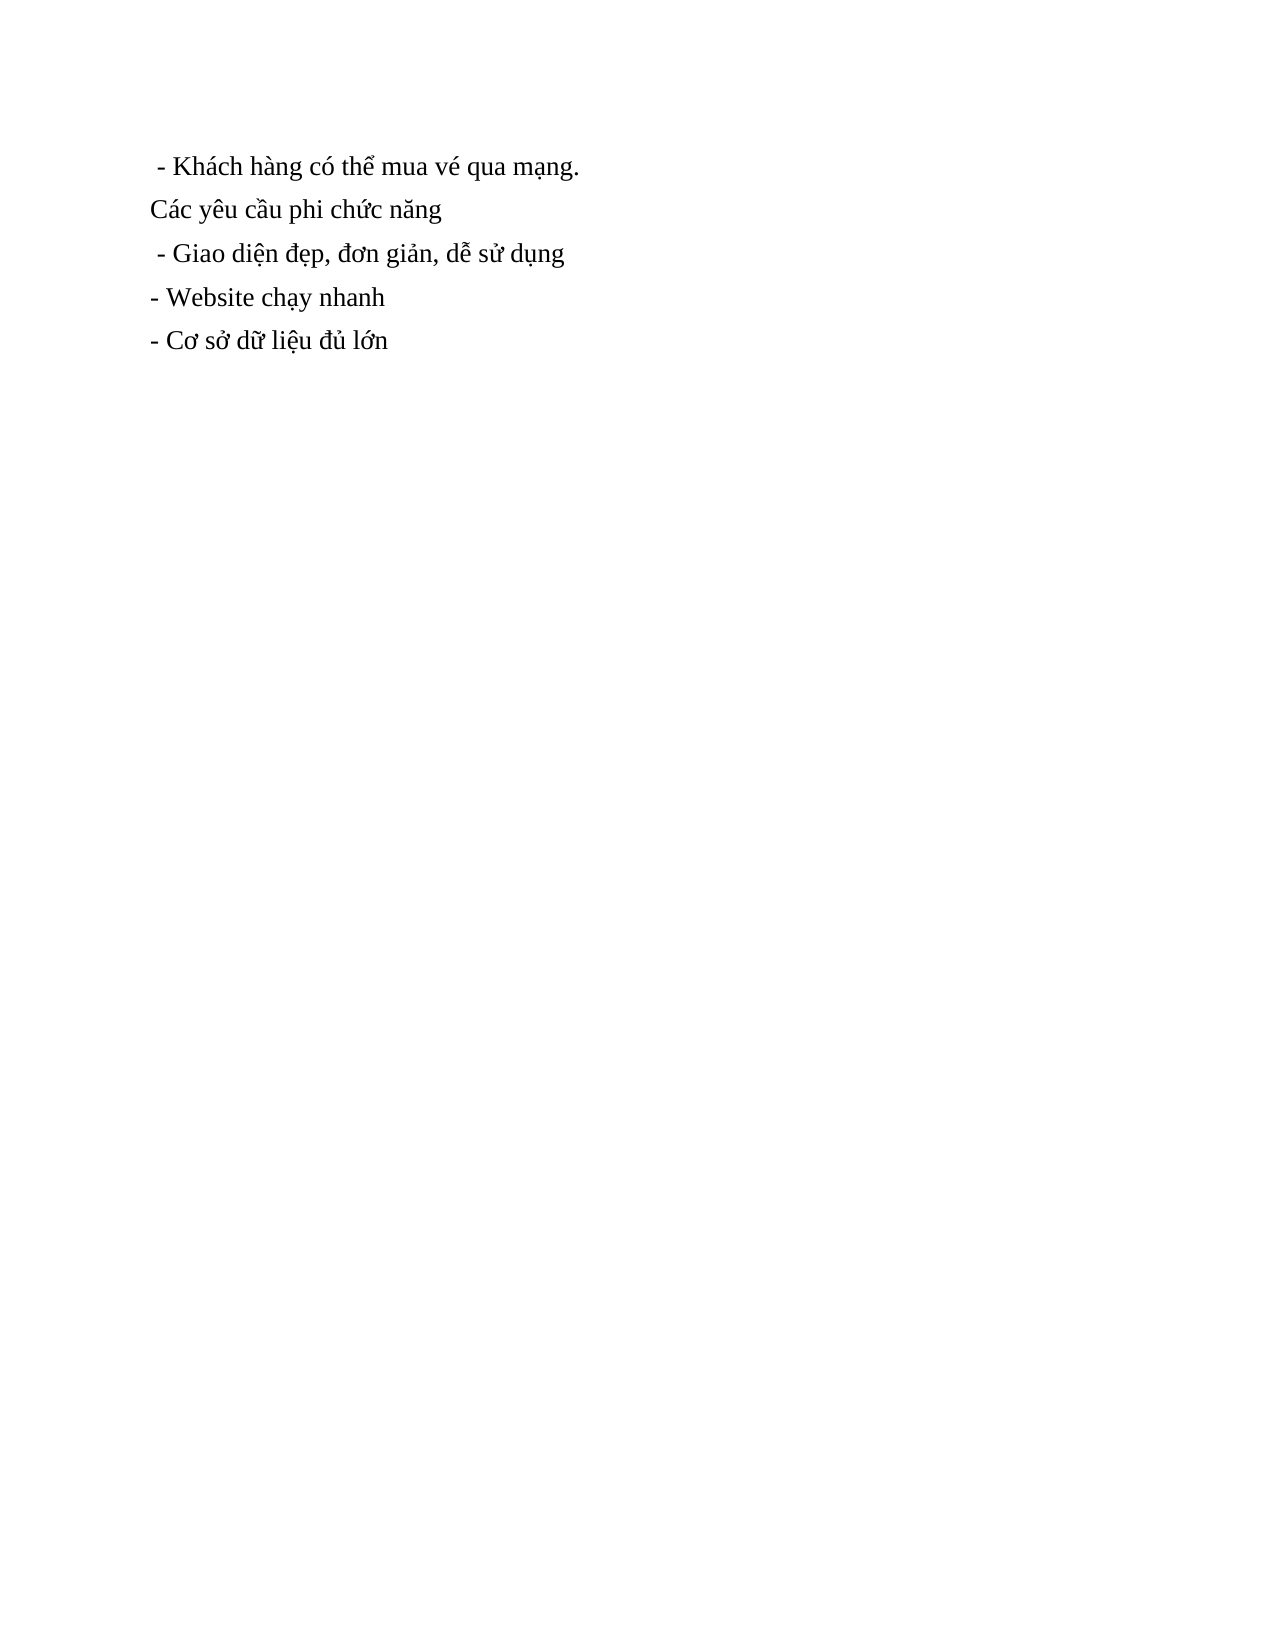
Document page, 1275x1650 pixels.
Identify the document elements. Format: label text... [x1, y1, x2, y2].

text - Giao diện đẹp, đơn giản, dễ sử dụng [150, 237, 1125, 268]
text - Cơ sở dữ liệu đủ lớn [150, 324, 1125, 355]
text Các yêu cầu phi chức năng [150, 193, 1125, 225]
text - Website chạy nhanh [150, 281, 1125, 312]
text - Khách hàng có thể mua vé qua mạng. [150, 150, 1125, 181]
